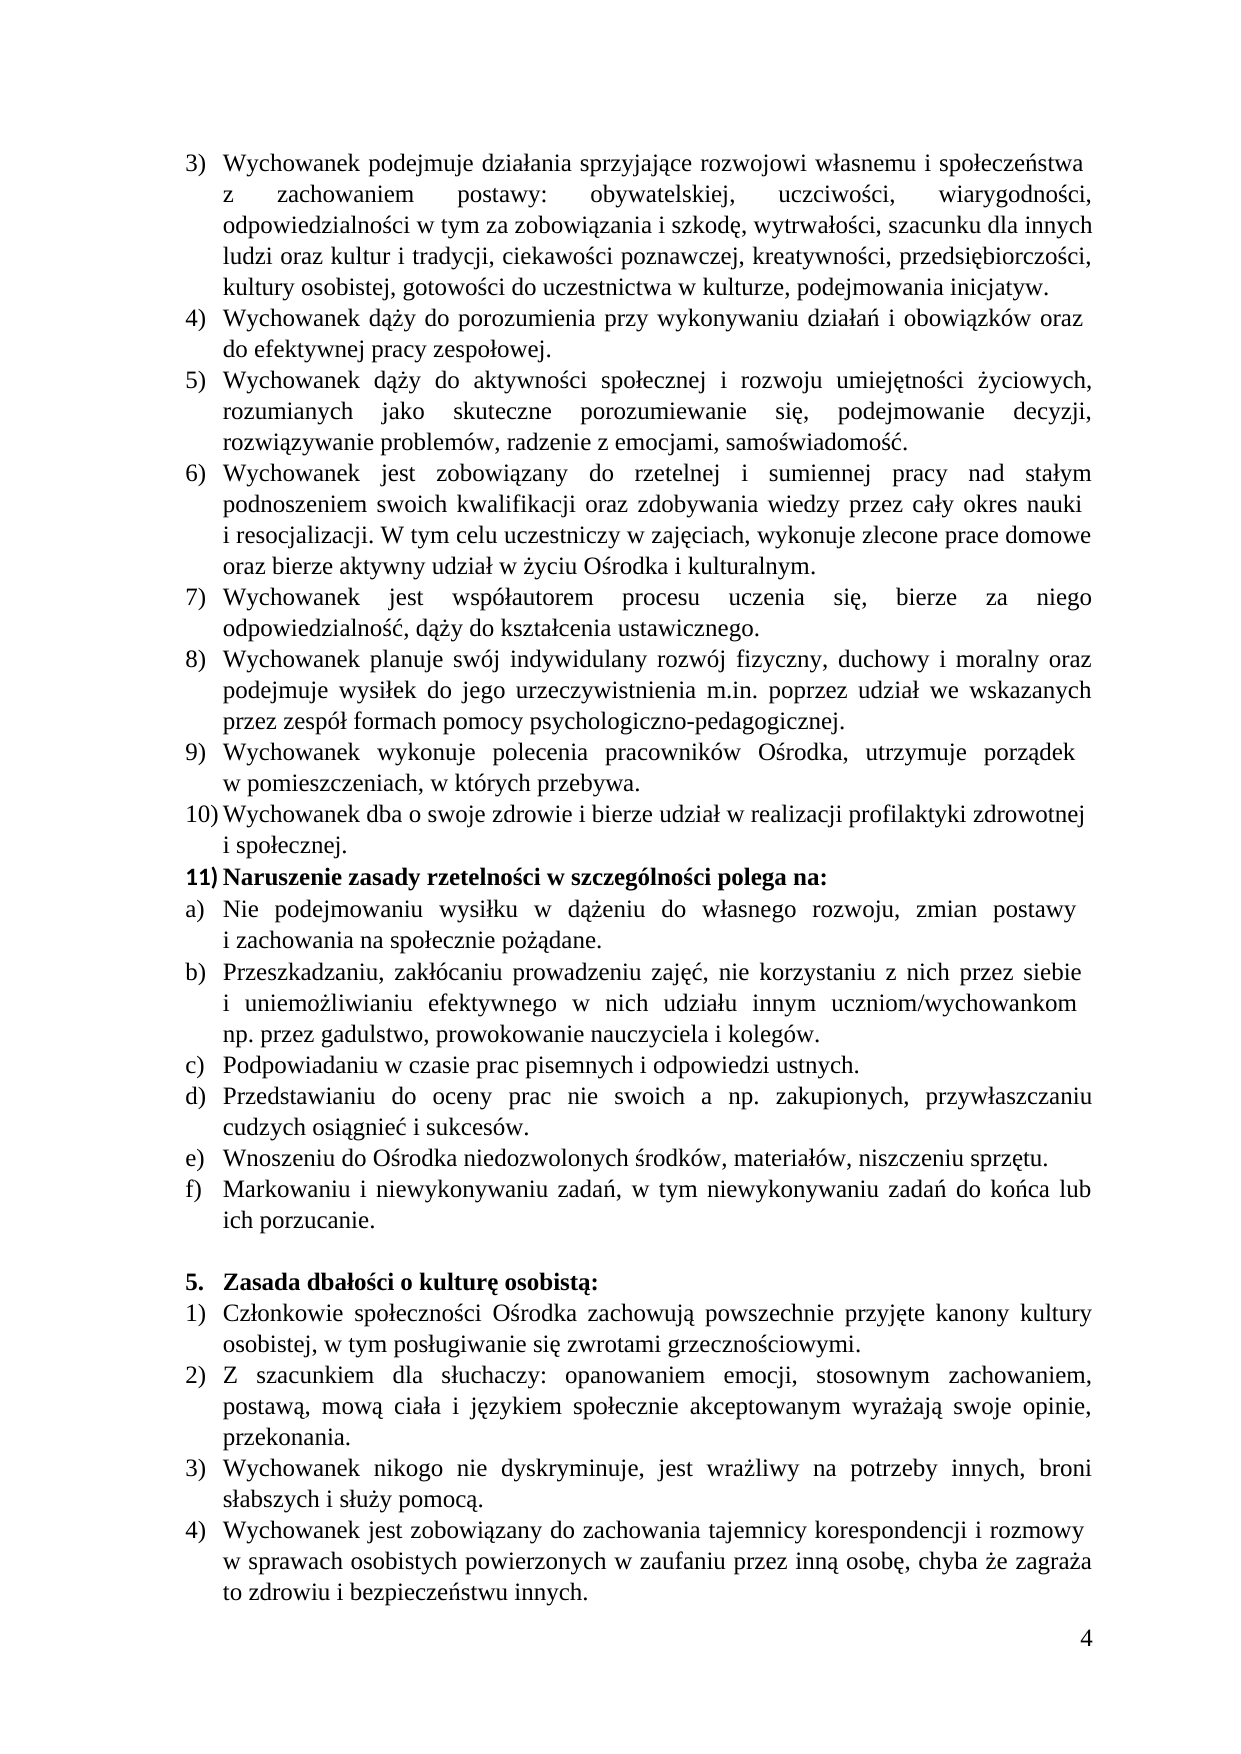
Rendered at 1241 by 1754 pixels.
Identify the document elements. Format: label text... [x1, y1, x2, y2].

list Wychowanek jest zobowiązany do rzetelnej i sumiennej pracy nad stałym podnoszeniem swoich kwalifikacji oraz zdobywania wiedzy przez cały okres nauki i resocjalizacji. W tym celu uczestniczy w zajęciach, wykonuje zlecone prace domowe oraz bierze aktywny udział w życiu Ośrodka i kulturalnym. [185, 458, 1093, 580]
list Przedstawianiu do oceny prac nie swoich a np. zakupionych, przywłaszczaniu cudzych osiągnieć i sukcesów. [185, 1081, 1093, 1141]
list Przeszkadzaniu, zakłócaniu prowadzeniu zajęć, nie korzystaniu z nich przez siebie i uniemożliwianiu efektywnego w nich udziału innym uczniom/wychowankom np. przez gadulstwo, prowokowanie nauczyciela i kolegów. [185, 957, 1093, 1047]
list Nie podejmowaniu wysiłku w dążeniu do własnego rozwoju, zmian postawy i zachowania na społecznie pożądane. [185, 894, 1093, 954]
list Wnoszeniu do Ośrodka niedozwolonych środków, materiałów, niszczeniu sprzętu. [185, 1143, 1093, 1172]
list Wychowanek nikogo nie dyskryminuje, jest wrażliwy na potrzeby innych, broni słabszych i służy pomocą. [185, 1453, 1093, 1513]
list Wychowanek dąży do aktywności społecznej i rozwoju umiejętności życiowych, rozumianych jako skuteczne porozumiewanie się, podejmowanie decyzji, rozwiązywanie problemów, radzenie z emocjami, samoświadomość. [185, 365, 1093, 456]
list Markowaniu i niewykonywaniu zadań, w tym niewykonywaniu zadań do końca lub ich porzucanie. [185, 1174, 1093, 1234]
list Wychowanek podejmuje działania sprzyjające rozwojowi własnemu i społeczeństwa z zachowaniem postawy: obywatelskiej, uczciwości, wiarygodności, odpowiedzialności w tym za zobowiązania i szkodę, wytrwałości, szacunku dla innych ludzi oraz kultur i tradycji, ciekawości poznawczej, kreatywności, przedsiębiorczości, kultury osobistej, gotowości do uczestnictwa w kulturze, podejmowania inicjatyw. [185, 148, 1093, 301]
list Podpowiadaniu w czasie prac pisemnych i odpowiedzi ustnych. [185, 1050, 1093, 1078]
list Wychowanek dba o swoje zdrowie i bierze udział w realizacji profilaktyki zdrowotnej i społecznej. [185, 799, 1093, 859]
list Wychowanek dąży do porozumienia przy wykonywaniu działań i obowiązków oraz do efektywnej pracy zespołowej. [185, 303, 1093, 363]
list Wychowanek jest zobowiązany do zachowania tajemnicy korespondencji i rozmowy w sprawach osobistych powierzonych w zaufaniu przez inną osobę, chyba że zagraża to zdrowiu i bezpieczeństwu innych. [185, 1515, 1093, 1606]
list Zasada dbałości o kulturę osobistą: [185, 1267, 1093, 1296]
list Wychowanek planuje swój indywidulany rozwój fizyczny, duchowy i moralny oraz podejmuje wysiłek do jego urzeczywistnienia m.in. poprzez udział we wskazanych przez zespół formach pomocy psychologiczno-pedagogicznej. [185, 644, 1093, 735]
list Wychowanek wykonuje polecenia pracowników Ośrodka, utrzymuje porządek w pomieszczeniach, w których przebywa. [185, 737, 1093, 797]
list Wychowanek jest współautorem procesu uczenia się, bierze za niego odpowiedzialność, dąży do kształcenia ustawicznego. [185, 582, 1093, 642]
list Członkowie społeczności Ośrodka zachowują powszechnie przyjęte kanony kultury osobistej, w tym posługiwanie się zwrotami grzecznościowymi. [185, 1298, 1093, 1358]
list Naruszenie zasady rzetelności w szczególności polega na: [185, 862, 1093, 892]
list Z szacunkiem dla słuchaczy: opanowaniem emocji, stosownym zachowaniem, postawą, mową ciała i językiem społecznie akceptowanym wyrażają swoje opinie, przekonania. [185, 1360, 1093, 1451]
